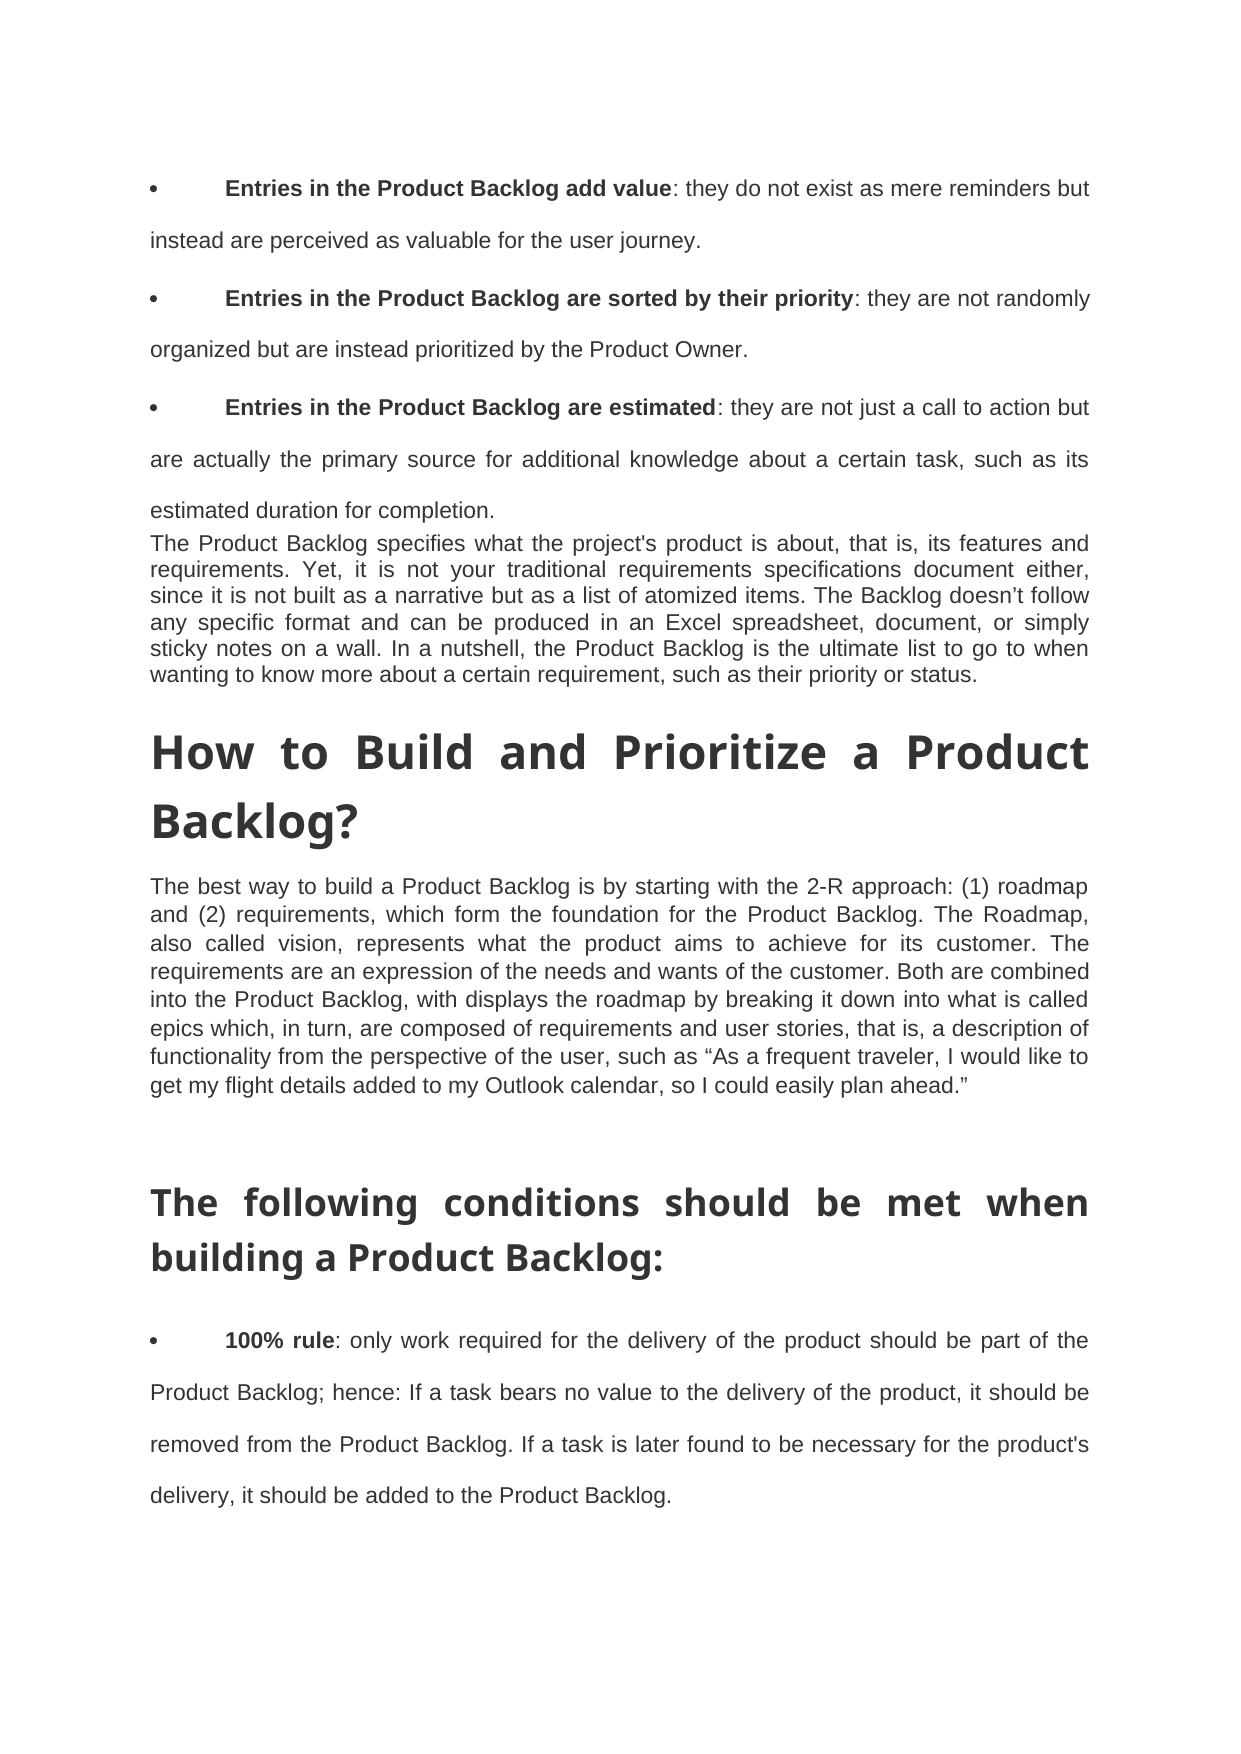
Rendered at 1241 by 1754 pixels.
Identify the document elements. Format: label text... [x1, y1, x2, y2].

list Entries in the Product Backlog are estimated: they are not just a call to action but are actually the primary source for additional knowledge about a certain task, such as its estimated duration for completion. [150, 369, 1090, 523]
list 100% rule: only work required for the delivery of the product should be part of the Product Backlog; hence: If a task bears no value to the delivery of the product, it should be removed from the Product Backlog. If a task is later found to be necessary for the product's delivery, it should be added to the Product Backlog. [150, 1302, 1090, 1508]
subtitle How to Build and Prioritize a Product Backlog? [150, 719, 1090, 852]
text The Product Backlog specifies what the project's product is about, that is, its features and requirements. Yet, it is not your traditional requirements specifications document either, since it is not built as a narrative but as a list of atomized items. The Backlog doesn’t follow any specific format and can be produced in an Excel spreadsheet, document, or simply sticky notes on a wall. In a nutshell, the Product Backlog is the ultimate list to go to when wanting to know more about a certain requirement, such as their priority or status. [150, 530, 1090, 688]
list Entries in the Product Backlog are sorted by their priority: they are not randomly organized but are instead prioritized by the Product Owner. [150, 259, 1090, 362]
list Entries in the Product Backlog add value: they do not exist as mere reminders but instead are perceived as valuable for the user journey. [150, 150, 1090, 253]
text The best way to build a Product Backlog is by starting with the 2-R approach: (1) roadmap and (2) requirements, which form the foundation for the Product Backlog. The Roadmap, also called vision, represents what the product aims to achieve for its customer. The requirements are an expression of the needs and wants of the customer. Both are combined into the Product Backlog, with displays the roadmap by breaking it down into what is called epics which, in turn, are composed of requirements and user stories, that is, a description of functionality from the perspective of the user, such as “As a frequent traveler, I would like to get my flight details added to my Outlook calendar, so I could easily plan ahead.” [150, 873, 1090, 1098]
subtitle The following conditions should be met when building a Product Backlog: [150, 1176, 1090, 1283]
